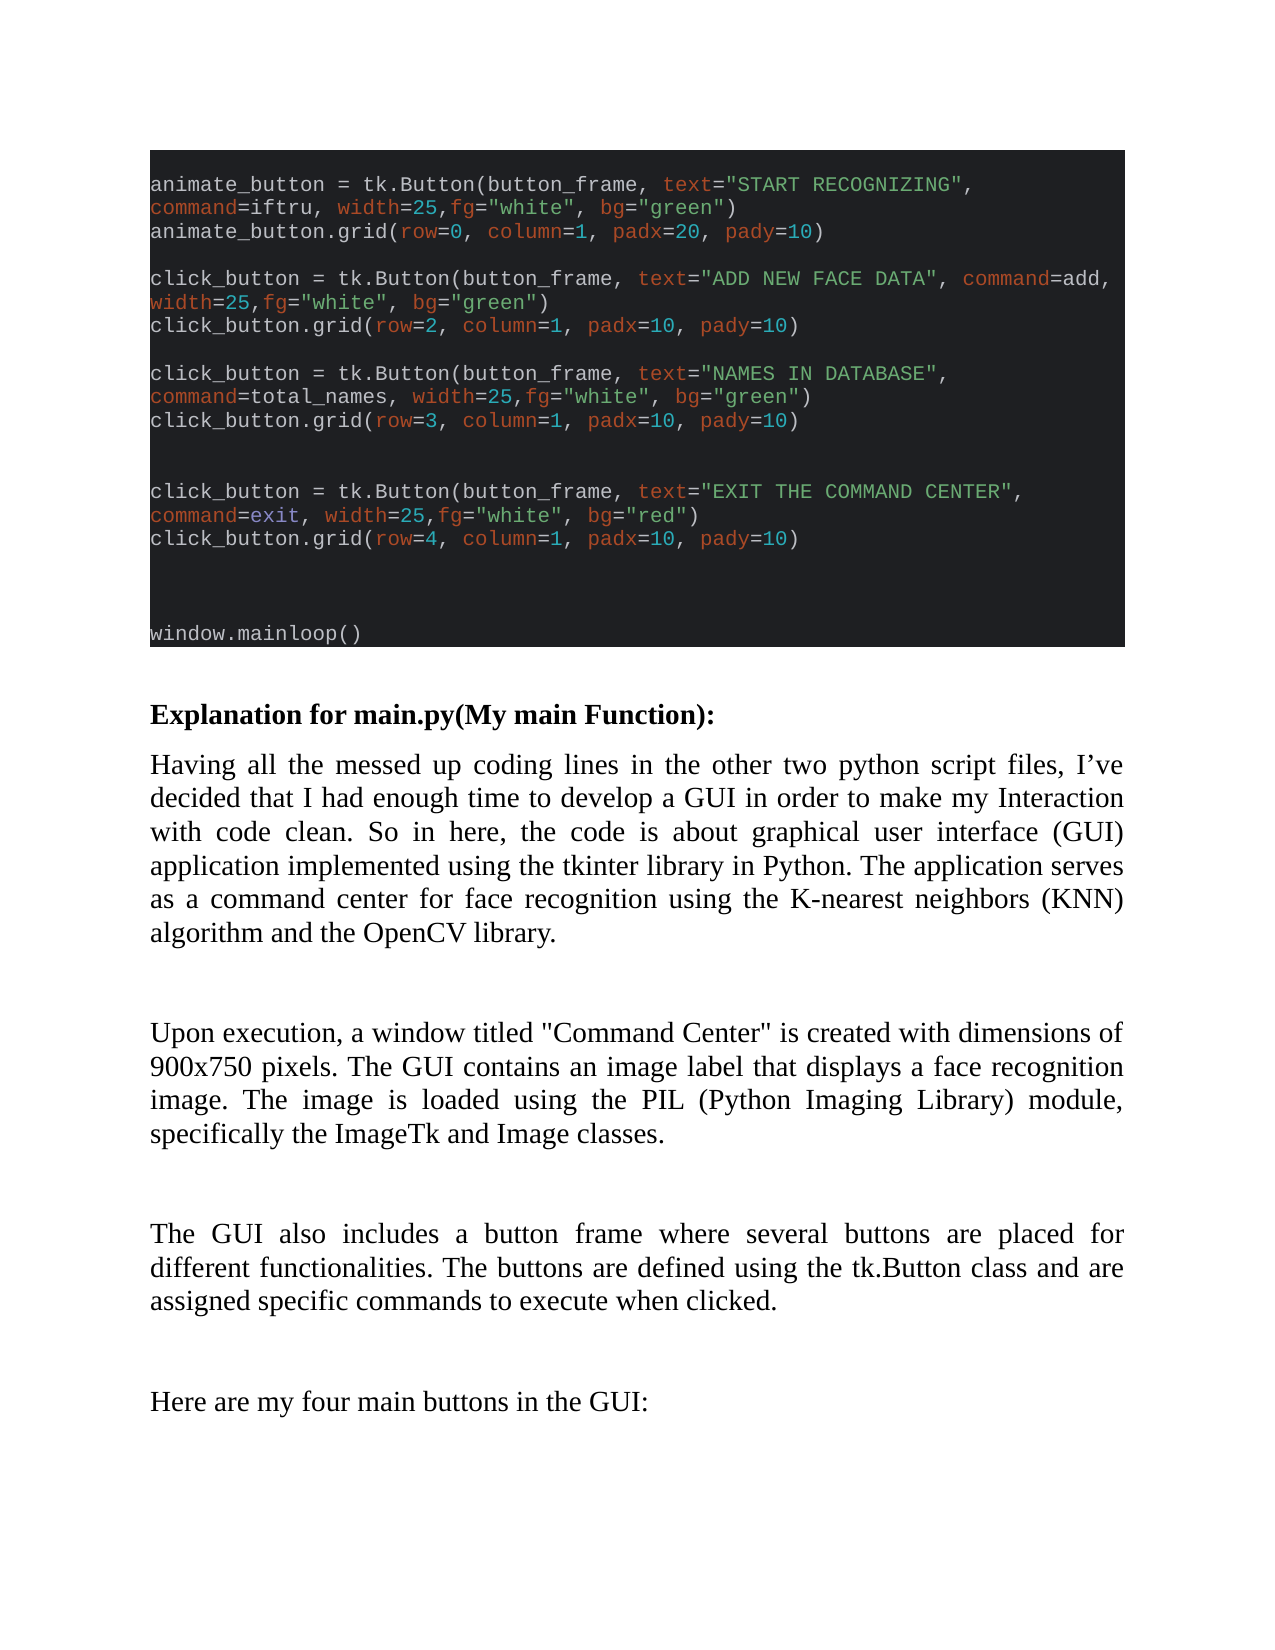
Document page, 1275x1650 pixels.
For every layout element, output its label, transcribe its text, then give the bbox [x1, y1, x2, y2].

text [150, 150, 1125, 647]
text Here are my four main buttons in the GUI: [150, 1384, 1125, 1417]
text Upon execution, a window titled "Command Center" is created with dimensions of 900x750 pixels. The GUI contains an image label that displays a face recognition image. The image is loaded using the PIL (Python Imaging Library) module, specifically the ImageTk and Image classes. [150, 1015, 1125, 1149]
text Having all the messed up coding lines in the other two python script files, I’ve decided that I had enough time to develop a GUI in order to make my Interaction with code clean. So in here, the code is about graphical user interface (GUI) application implemented using the tkinter library in Python. The application serves as a command center for face recognition using the K-nearest neighbors (KNN) algorithm and the OpenCV library. [150, 747, 1125, 948]
text The GUI also includes a button frame where several buttons are placed for different functionalities. The buttons are defined using the tk.Button class and are assigned specific commands to execute when clicked. [150, 1216, 1125, 1317]
text Explanation for main.py(My main Function): [150, 697, 1125, 730]
